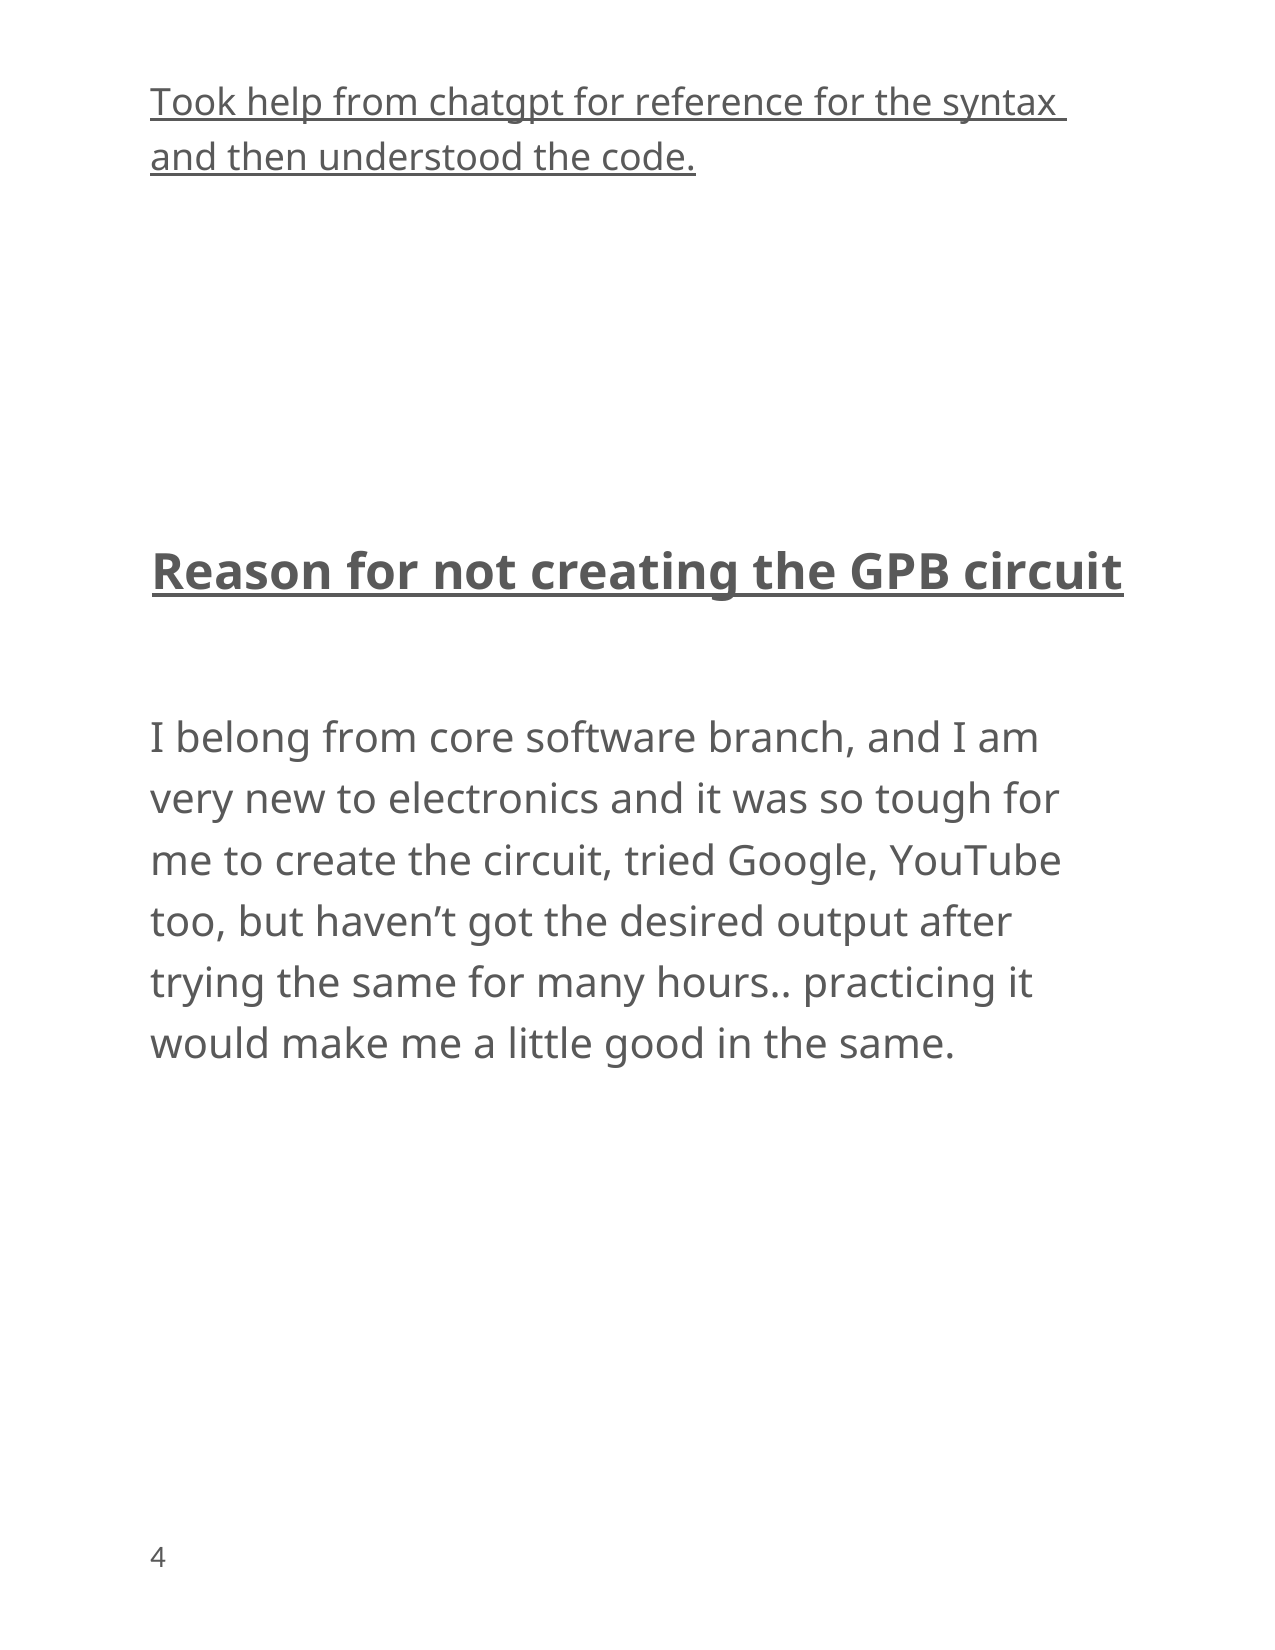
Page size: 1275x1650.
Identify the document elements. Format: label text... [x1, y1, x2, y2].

text Took help from chatgpt for reference for the syntax and then understood the code. [150, 75, 1125, 181]
text I belong from core software branch, and I am very new to electronics and it was so tough for me to create the circuit, tried Google, YouTube too, but haven’t got the desired output after trying the same for many hours.. practicing it would make me a little good in the same. [150, 708, 1125, 1071]
text Reason for not creating the GPB circuit [150, 536, 1125, 604]
